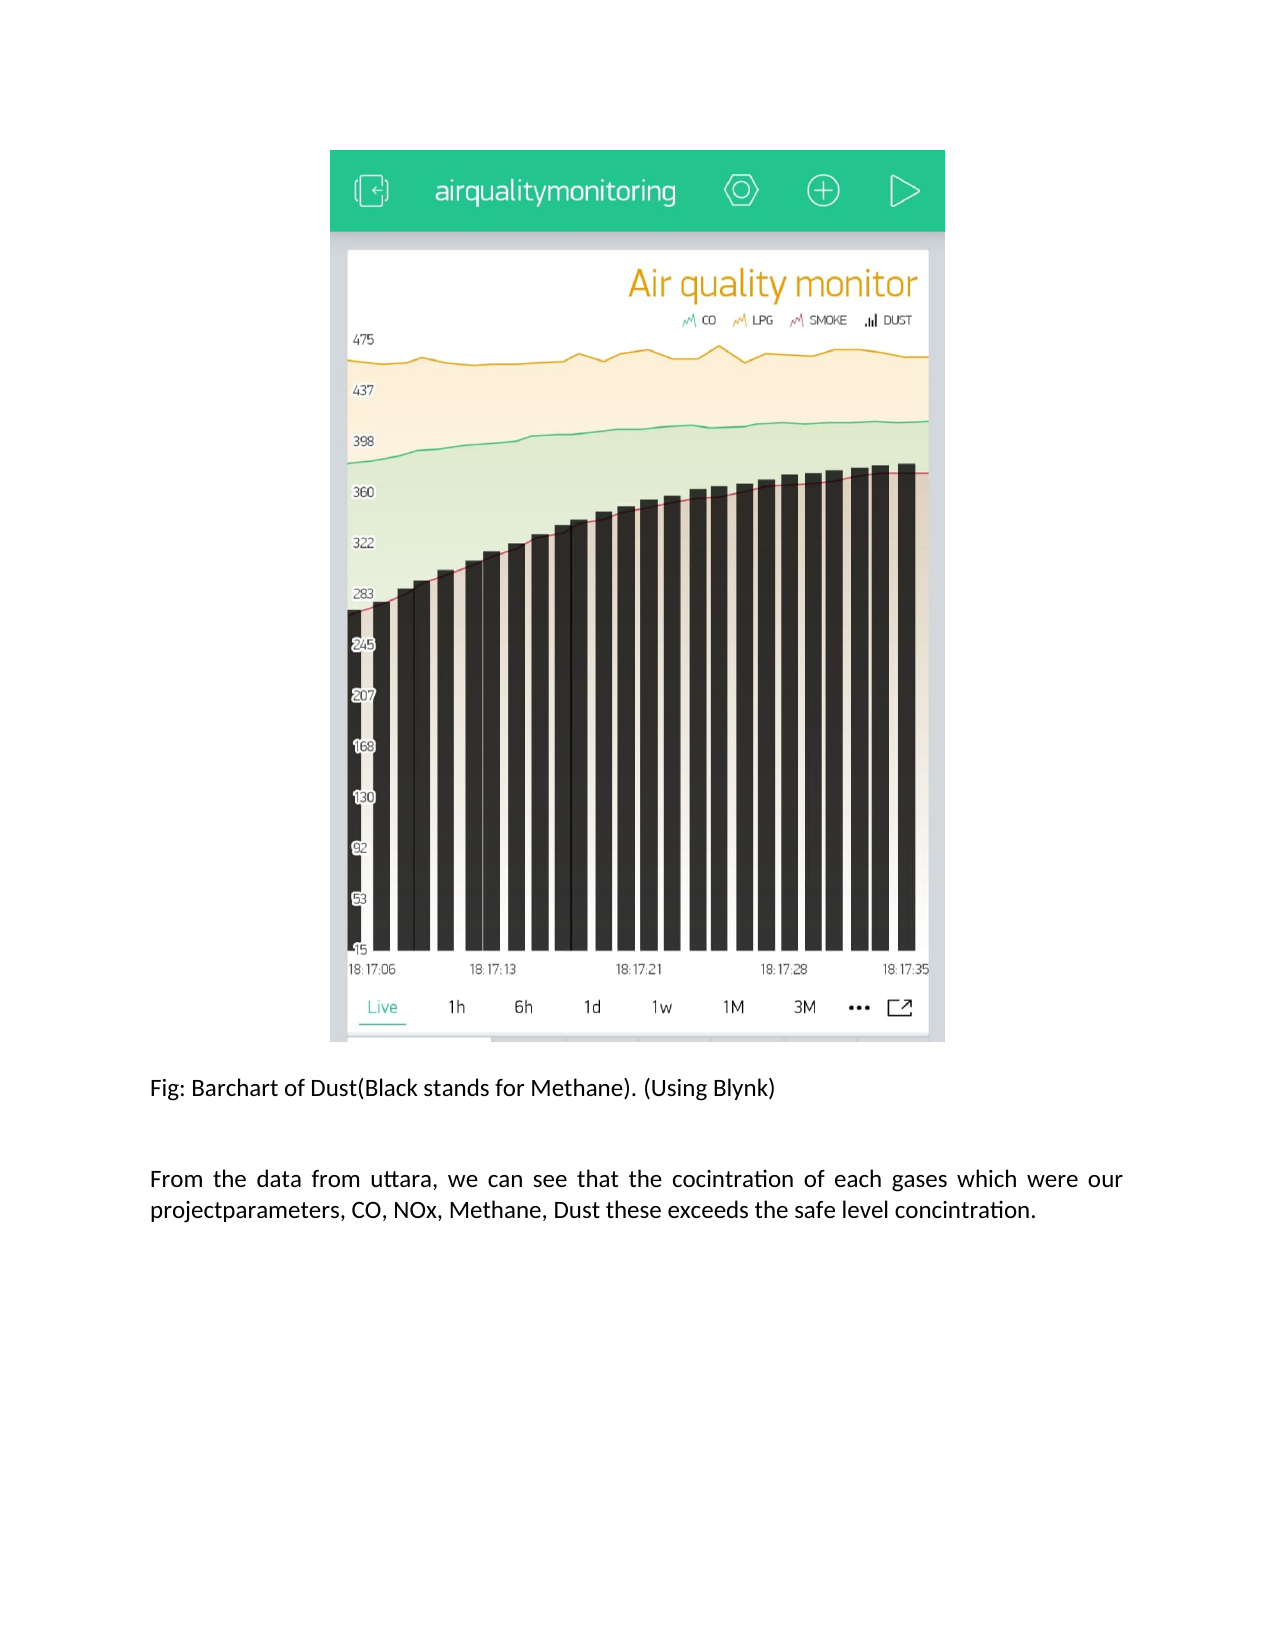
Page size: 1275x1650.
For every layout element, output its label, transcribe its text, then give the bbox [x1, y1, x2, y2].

picture [330, 150, 945, 1042]
text From the data from uttara, we can see that the cocintration of each gases which were our projectparameters, CO, NOx, Methane, Dust these exceeds the safe level concintration. [150, 1163, 1125, 1224]
text Fig: Barchart of Dust(Black stands for Methane). (Using Blynk) [150, 1072, 1125, 1102]
